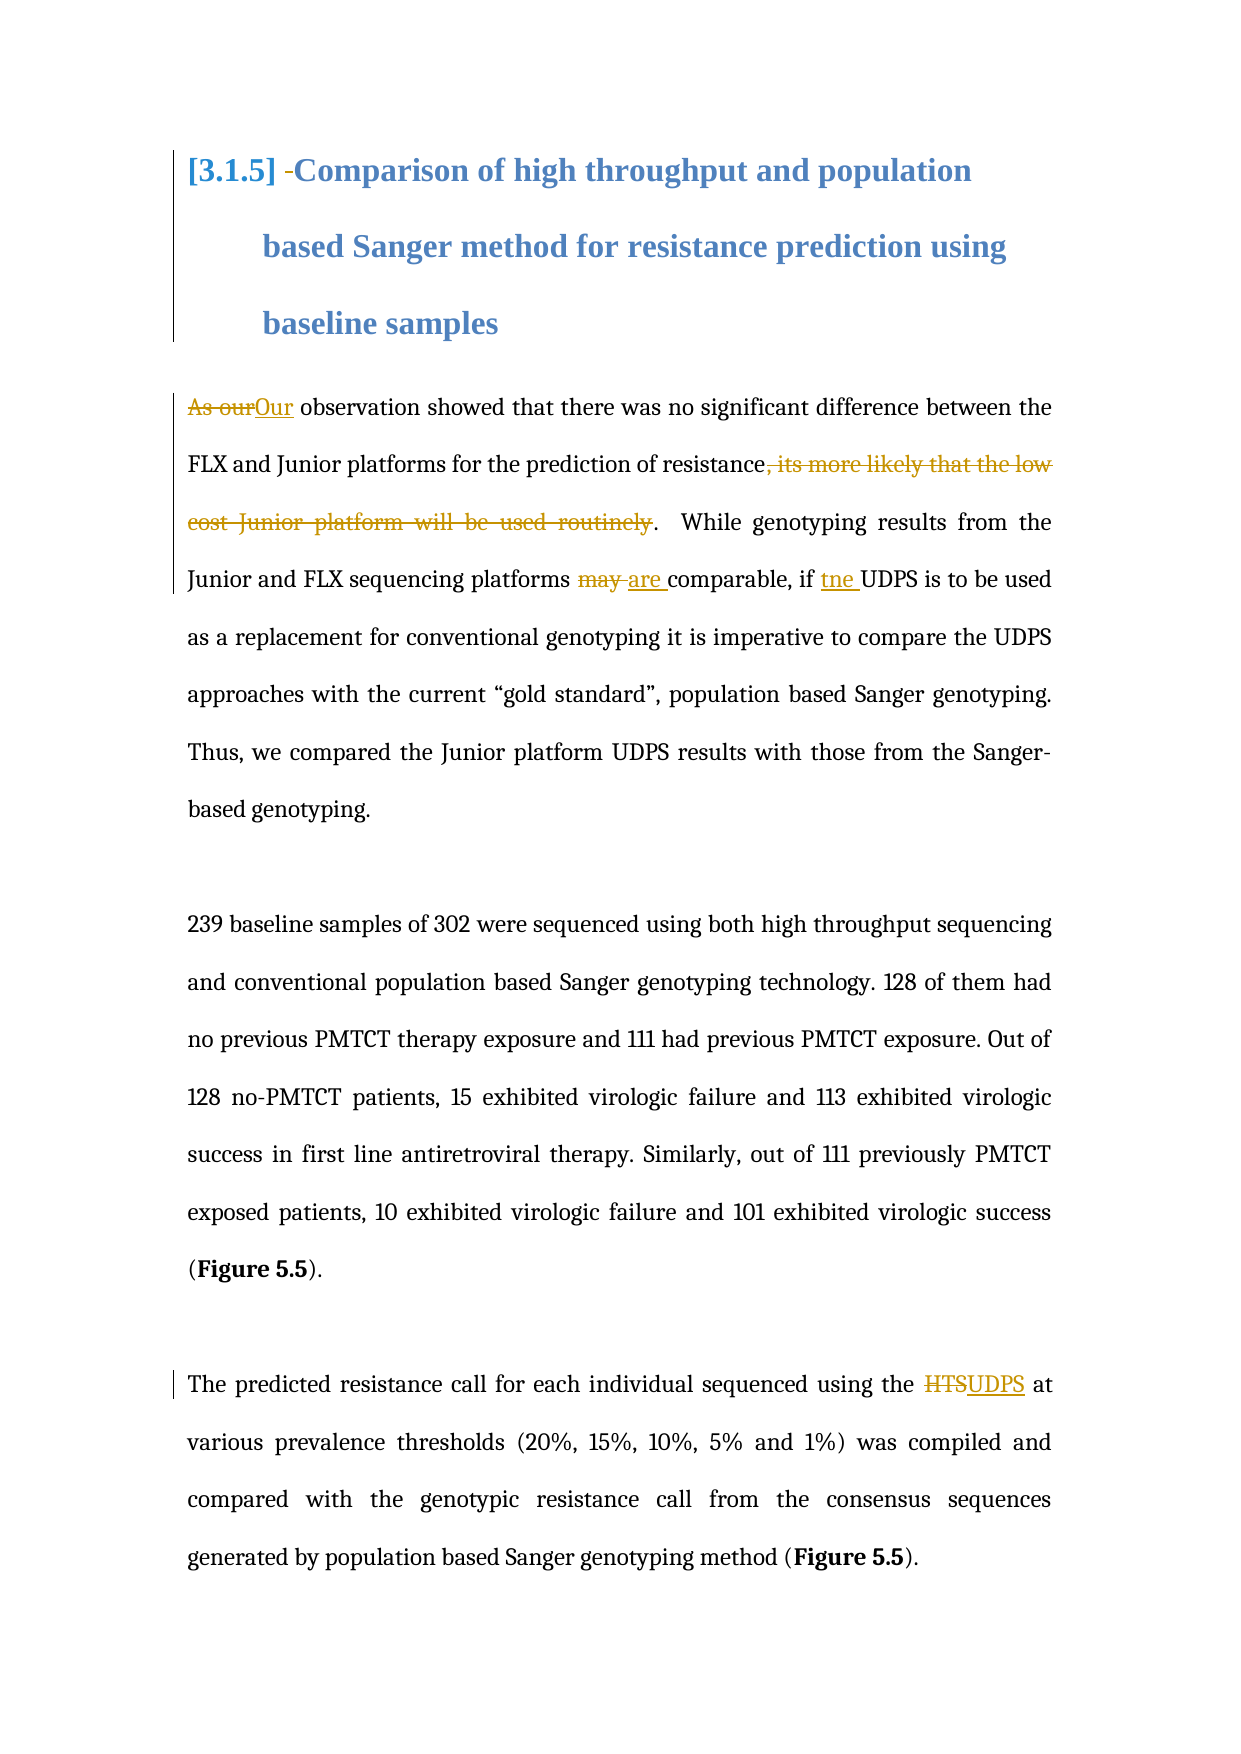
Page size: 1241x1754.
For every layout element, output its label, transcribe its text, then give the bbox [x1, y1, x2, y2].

subtitle Comparison of high throughput and population based Sanger method for resistance prediction using baseline samples [187, 150, 1053, 342]
text observation showed that there was no significant difference between the FLX and Junior platforms for the prediction of resistance. While genotyping results from the Junior and FLX sequencing platforms comparable, if UDPS is to be used as a replacement for conventional genotyping it is imperative to compare the UDPS approaches with the current “gold standard”, population based Sanger genotyping. Thus, we compared the Junior platform UDPS results with those from the Sanger-based genotyping. [187, 392, 1053, 824]
text 239 baseline samples of 302 were sequenced using both high throughput sequencing and conventional population based Sanger genotyping technology. 128 of them had no previous PMTCT therapy exposure and 111 had previous PMTCT exposure. Out of 128 no-PMTCT patients, 15 exhibited virologic failure and 113 exhibited virologic success in first line antiretroviral therapy. Similarly, out of 111 previously PMTCT exposed patients, 10 exhibited virologic failure and 101 exhibited virologic success (Figure 5.5). [187, 910, 1053, 1284]
text The predicted resistance call for each individual sequenced using the at various prevalence thresholds (20%, 15%, 10%, 5% and 1%) was compiled and compared with the genotypic resistance call from the consensus sequences generated by population based Sanger genotyping method (Figure 5.5). [187, 1370, 1053, 1571]
